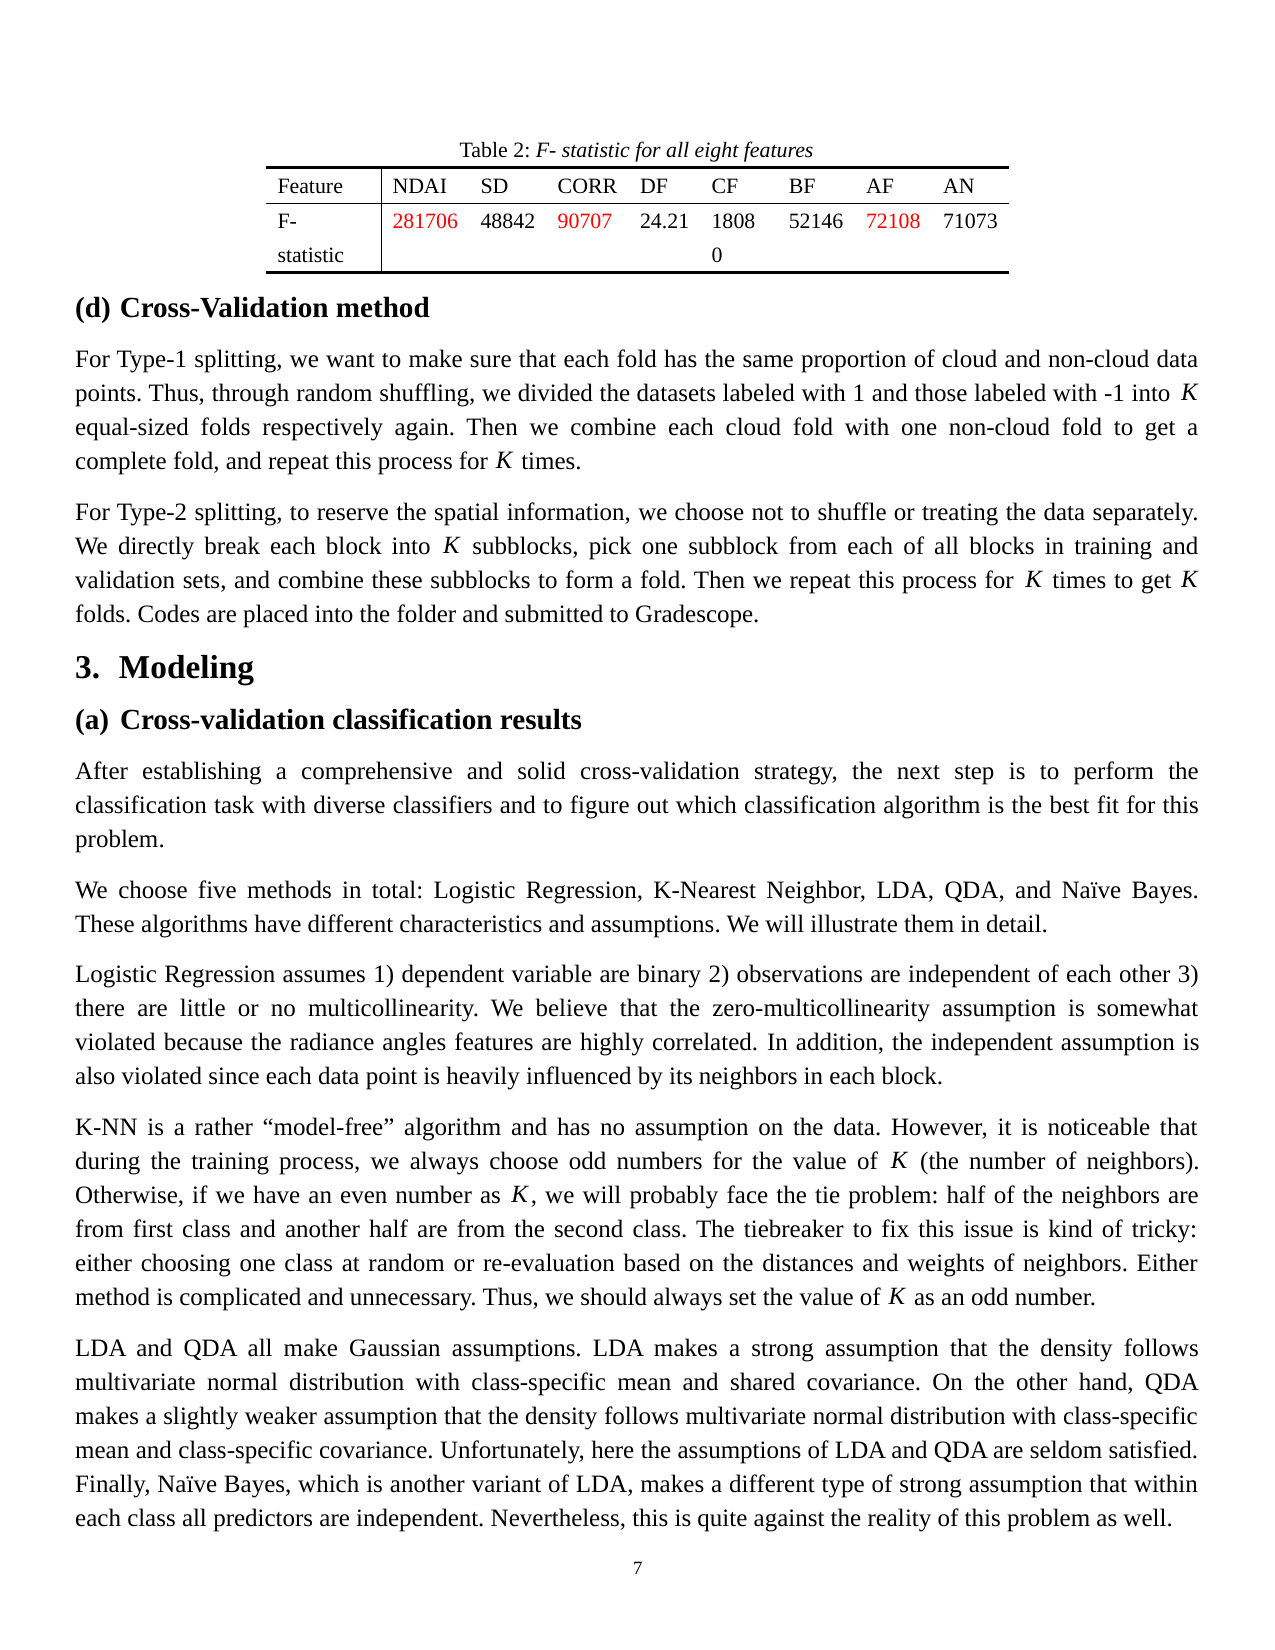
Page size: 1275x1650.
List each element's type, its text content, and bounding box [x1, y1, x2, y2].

subtitle Modeling [75, 647, 1200, 685]
table_cell 90707 [546, 204, 628, 271]
text Table 2: F- statistic for all eight features [75, 132, 1200, 166]
table_cell 48842 [469, 204, 546, 271]
table_cell 281706 [382, 204, 469, 271]
table_header SD [469, 169, 546, 202]
table_cell 18080 [700, 204, 777, 271]
text After establishing a comprehensive and solid cross-validation strategy, the next step is to perform the classification task with diverse classifiers and to figure out which classification algorithm is the best fit for this problem. [75, 753, 1200, 855]
text We choose five methods in total: Logistic Regression, K-Nearest Neighbor, LDA, QDA, and Naïve Bayes. These algorithms have different characteristics and assumptions. We will illustrate them in detail. [75, 872, 1200, 940]
table_cell F- statistic [266, 204, 381, 271]
subtitle Cross-Validation method [75, 290, 1200, 324]
text K-NN is a rather “model-free” algorithm and has no assumption on the data. However, it is noticeable that during the training process, we always choose odd numbers for the value of (the number of neighbors). Otherwise, if we have an even number as , we will probably face the tie problem: half of the neighbors are from first class and another half are from the second class. The tiebreaker to fix this issue is kind of tricky: either choosing one class at random or re-evaluation based on the distances and weights of neighbors. Either method is complicated and unnecessary. Thus, we should always set the value of as an odd number. [75, 1110, 1200, 1313]
table_cell 24.21 [629, 204, 700, 271]
text For Type-2 splitting, to reserve the spatial information, we choose not to shuffle or treating the data separately. We directly break each block into subblocks, pick one subblock from each of all blocks in training and validation sets, and combine these subblocks to form a fold. Then we repeat this process for times to get folds. Codes are placed into the folder and submitted to Gradescope. [75, 494, 1200, 630]
text Logistic Regression assumes 1) dependent variable are binary 2) observations are independent of each other 3) there are little or no multicollinearity. We believe that the zero-multicollinearity assumption is somewhat violated because the radiance angles features are highly correlated. In addition, the independent assumption is also violated since each data point is heavily influenced by its neighbors in each block. [75, 957, 1200, 1093]
table_header CORR [546, 169, 628, 202]
text LDA and QDA all make Gaussian assumptions. LDA makes a strong assumption that the density follows multivariate normal distribution with class-specific mean and shared covariance. On the other hand, QDA makes a slightly weaker assumption that the density follows multivariate normal distribution with class-specific mean and class-specific covariance. Unfortunately, here the assumptions of LDA and QDA are seldom satisfied. Finally, Naïve Bayes, which is another variant of LDA, makes a different type of strong assumption that within each class all predictors are independent. Nevertheless, this is quite against the reality of this problem as well. [75, 1331, 1200, 1534]
table_header AN [932, 169, 1009, 202]
table_cell 71073 [932, 204, 1009, 271]
table_header Feature [266, 169, 381, 202]
table_header BF [777, 169, 854, 202]
table_header DF [629, 169, 700, 202]
table_cell 52146 [777, 204, 854, 271]
text For Type-1 splitting, we want to make sure that each fold has the same proportion of cloud and non-cloud data points. Thus, through random shuffling, we divided the datasets labeled with 1 and those labeled with -1 into equal-sized folds respectively again. Then we combine each cloud fold with one non-cloud fold to get a complete fold, and repeat this process for times. [75, 341, 1200, 477]
subtitle Cross-validation classification results [75, 702, 1200, 736]
table_cell 72108 [855, 204, 932, 271]
table_header CF [700, 169, 777, 202]
table_header NDAI [382, 169, 469, 202]
table_header AF [855, 169, 932, 202]
